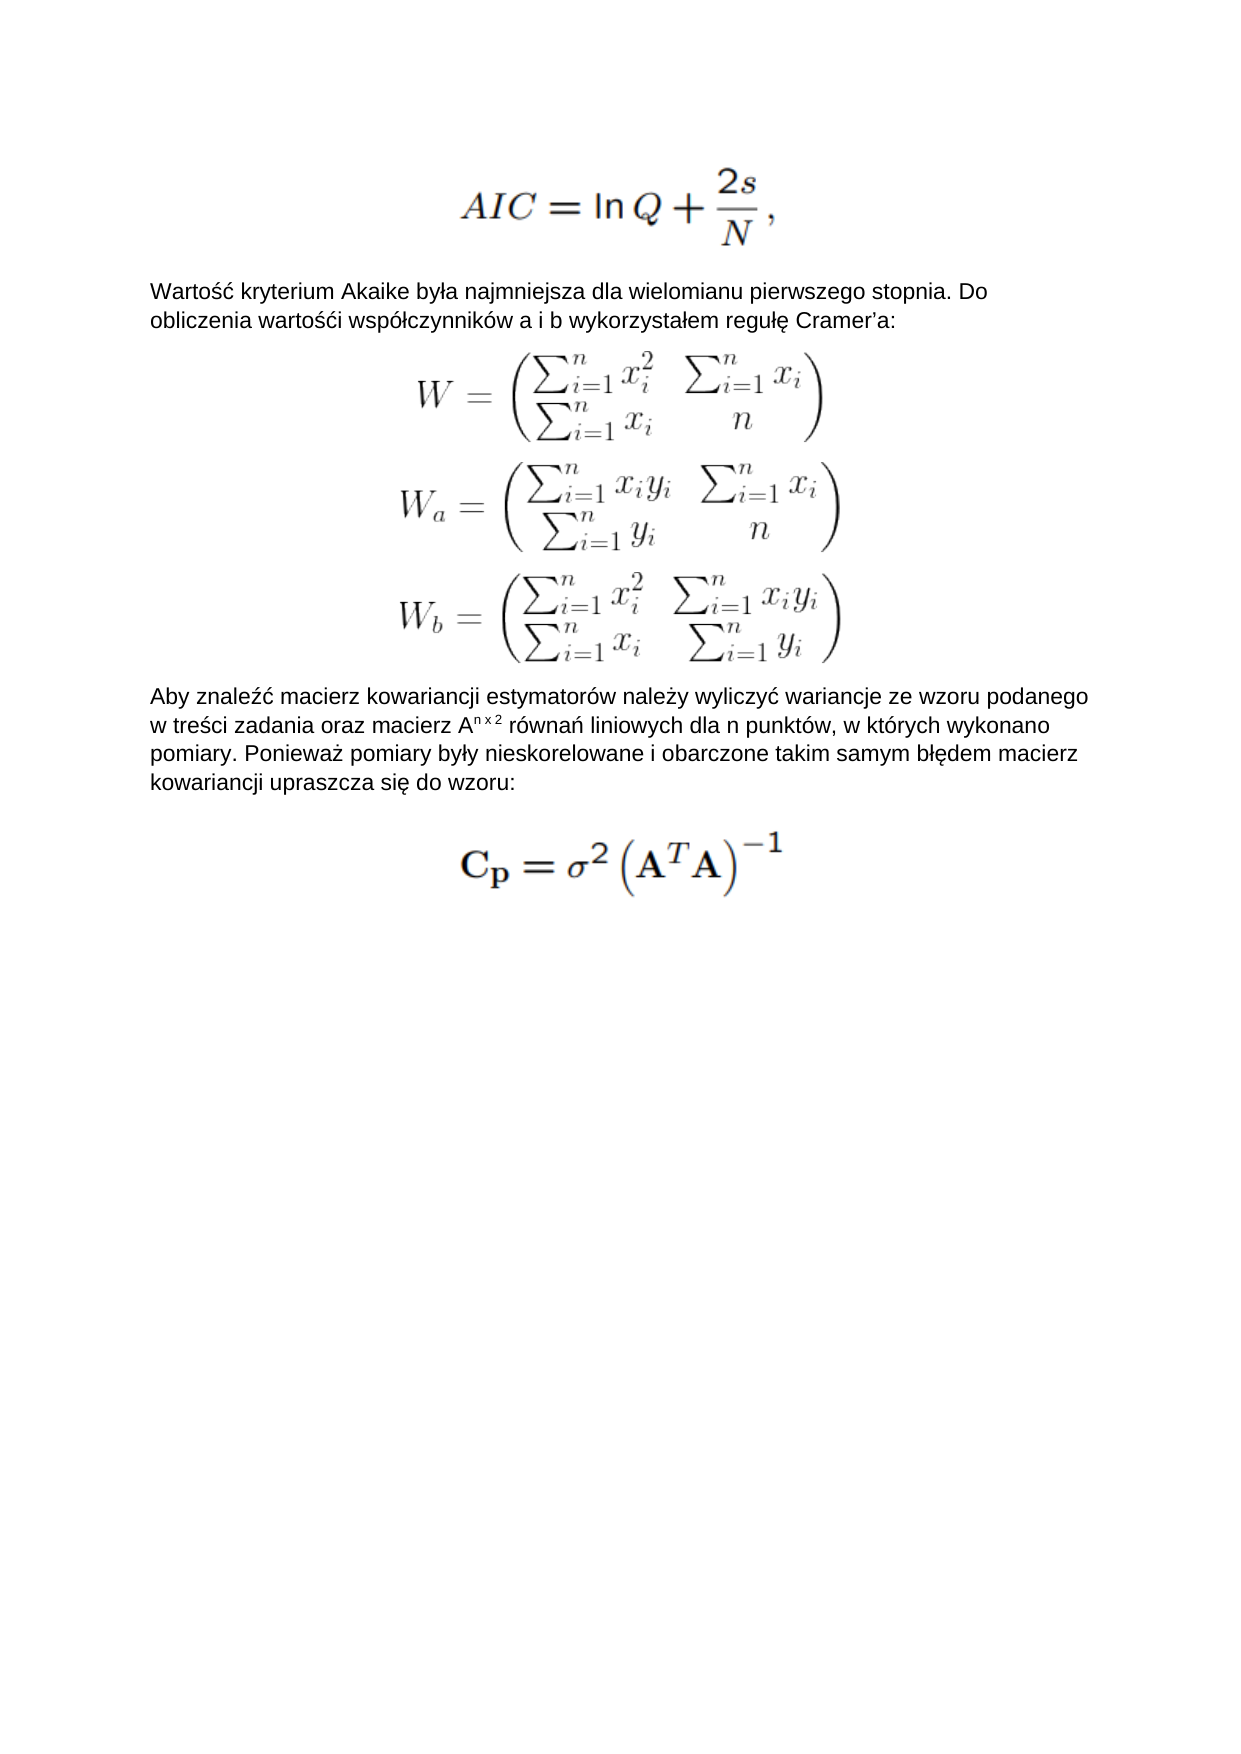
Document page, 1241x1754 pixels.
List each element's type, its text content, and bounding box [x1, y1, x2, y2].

picture [417, 351, 823, 444]
text Wartość kryterium Akaike była najmniejsza dla wielomianu pierwszego stopnia. Do obliczenia wartośći współczynników a i b wykorzystałem regułę Cramer’a: [150, 278, 1090, 333]
picture [438, 150, 803, 260]
picture [444, 813, 796, 909]
picture [400, 462, 840, 554]
text Aby znaleźć macierz kowariancji estymatorów należy wyliczyć wariancje ze wzoru podanego w treści zadania oraz macierz An x 2 równań liniowych dla n punktów, w których wykonano pomiary. Ponieważ pomiary były nieskorelowane i obarczone takim samym błędem macierz kowariancji upraszcza się do wzoru: [150, 683, 1090, 795]
picture [399, 572, 841, 665]
